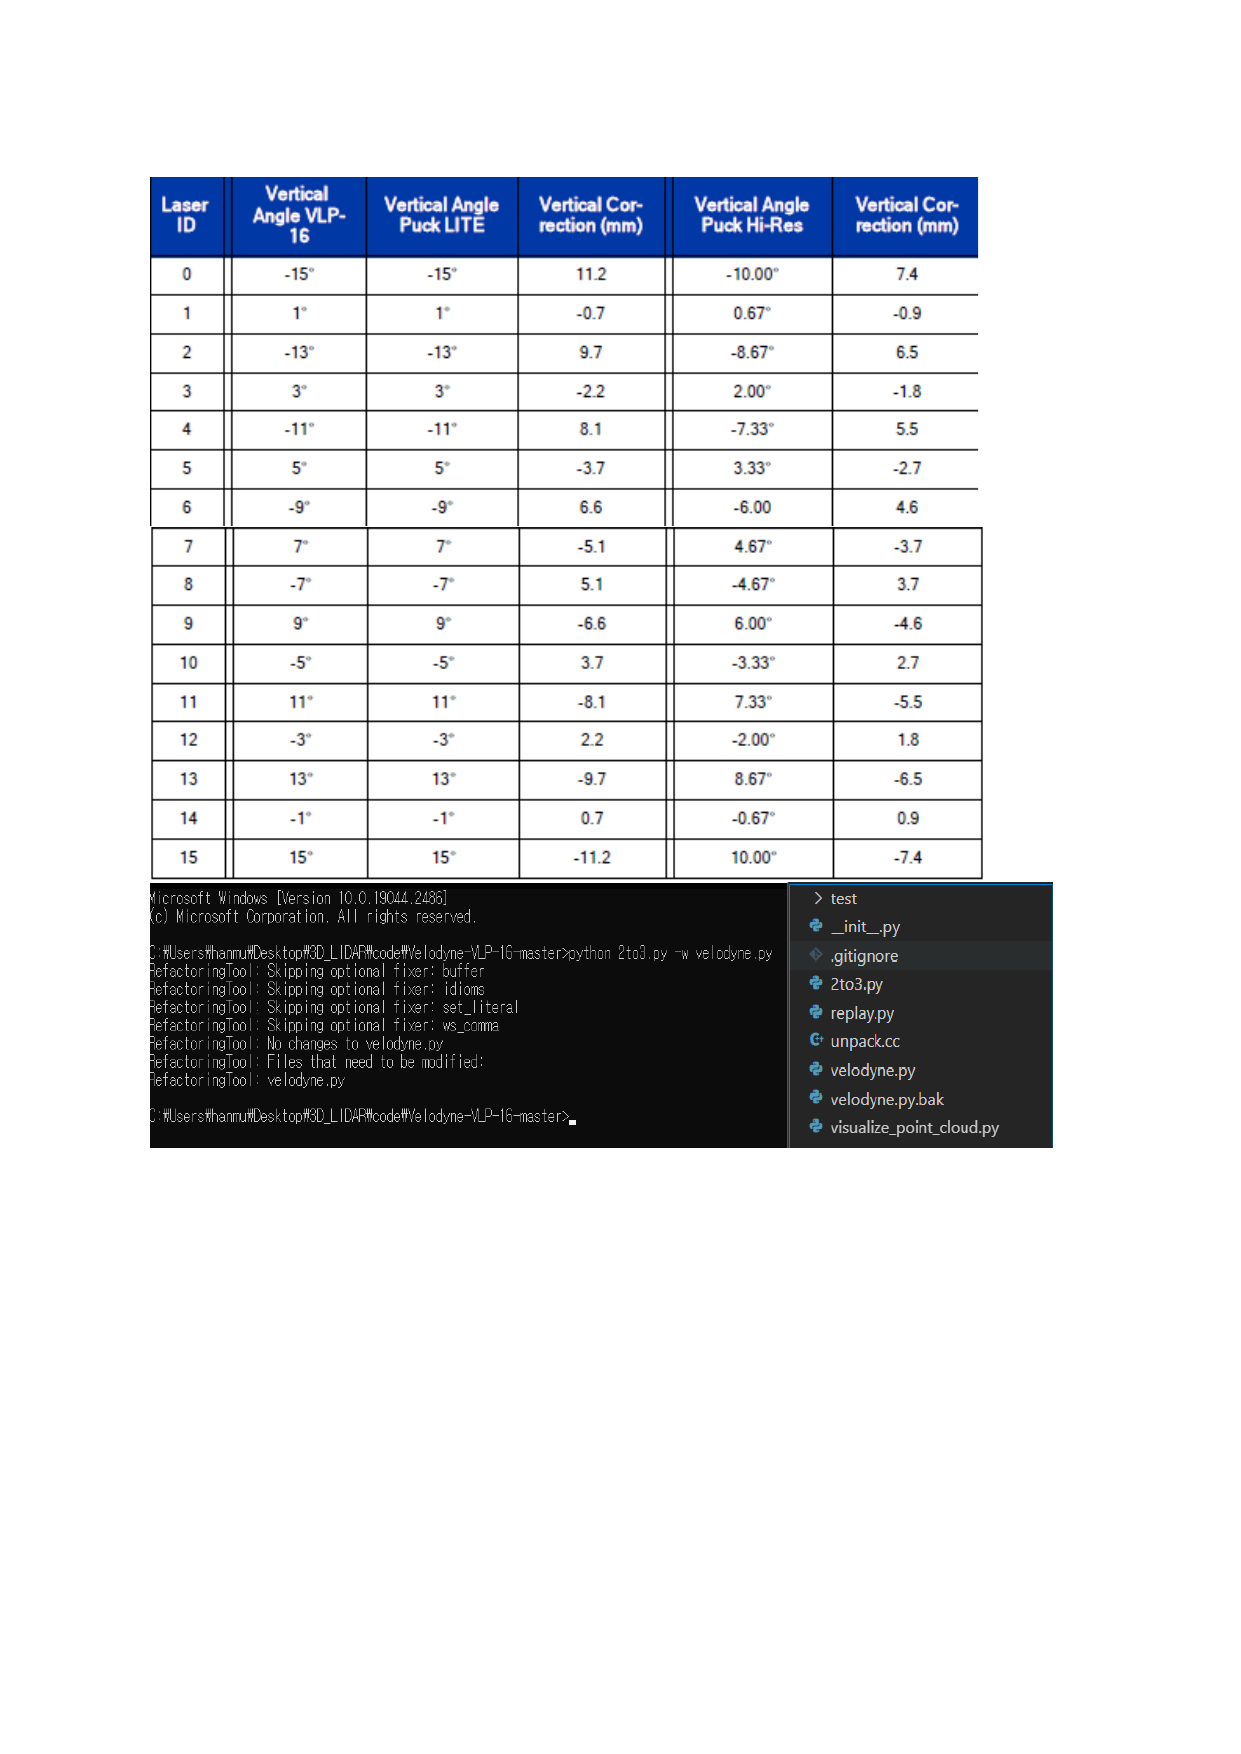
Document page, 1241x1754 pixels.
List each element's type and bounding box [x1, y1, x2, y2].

picture [150, 177, 979, 526]
picture [150, 882, 1053, 1148]
picture [150, 527, 983, 881]
